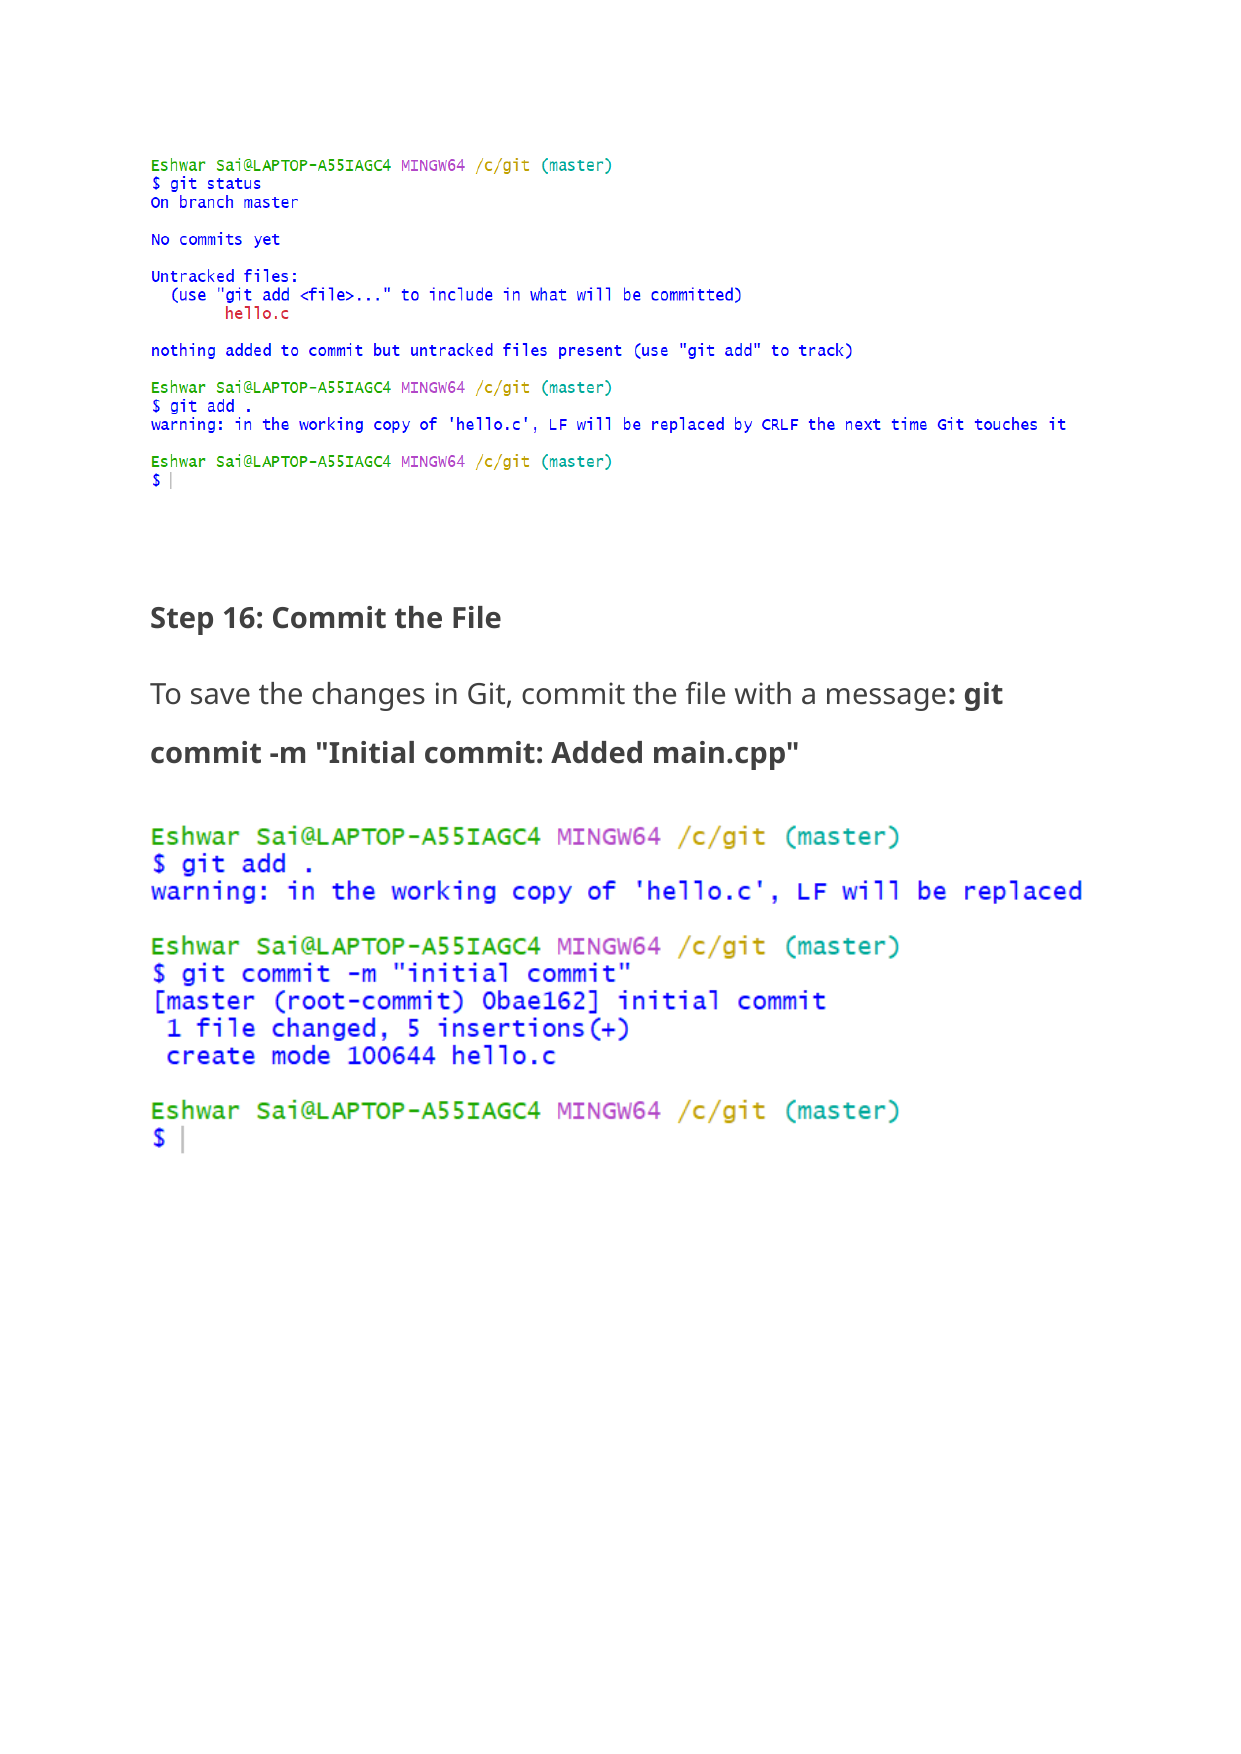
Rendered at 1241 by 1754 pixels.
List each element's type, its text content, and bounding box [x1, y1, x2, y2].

picture [150, 808, 1091, 1174]
text Step 16: Commit the File [150, 597, 1090, 637]
text To save the changes in Git, commit the file with a message: git commit -m "Initial commit: Added main.cpp" [150, 673, 1090, 772]
picture [150, 150, 1073, 489]
